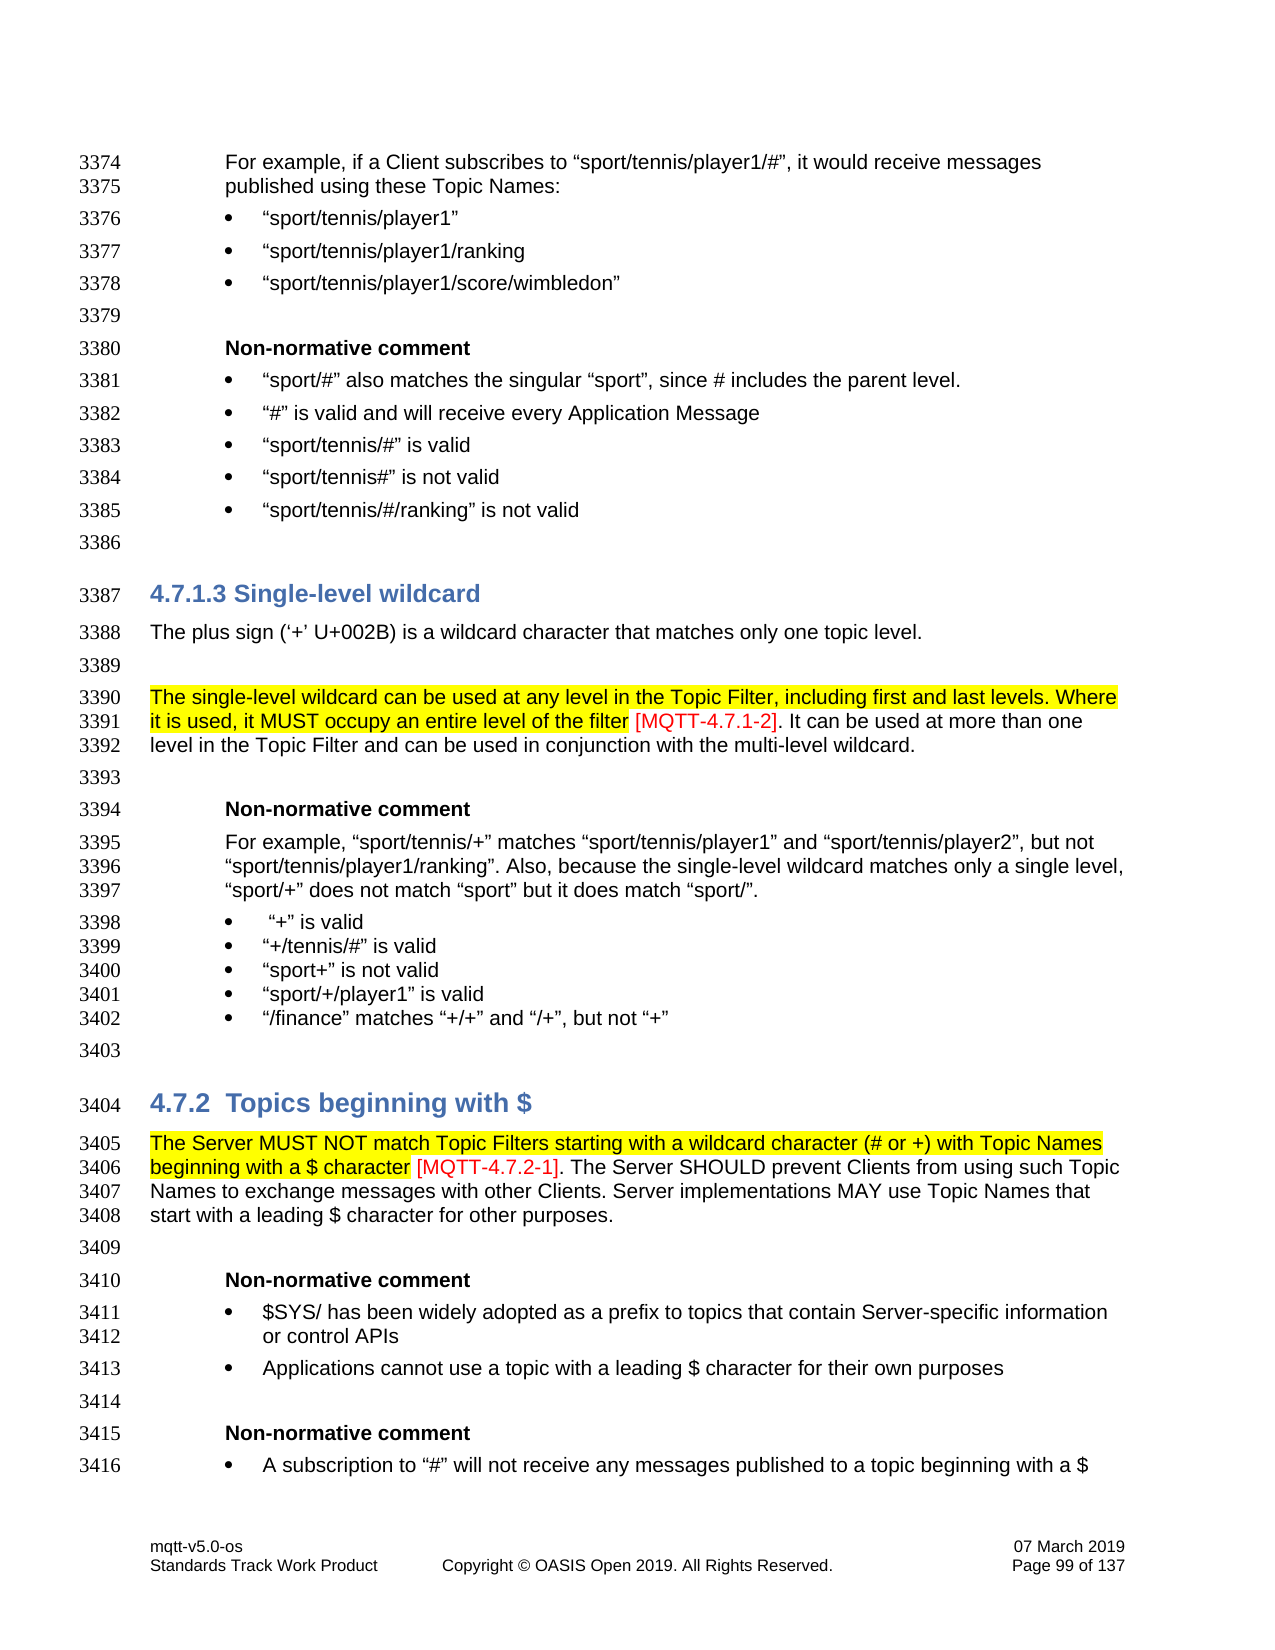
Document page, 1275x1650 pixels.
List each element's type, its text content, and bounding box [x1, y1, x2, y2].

list “sport/+/player1” is valid [225, 982, 1125, 1006]
subtitle Single-level wildcard [150, 579, 1125, 608]
text Non-normative comment [225, 797, 1125, 821]
list Applications cannot use a topic with a leading $ character for their own purposes [225, 1356, 1125, 1380]
text Non-normative comment [225, 336, 1125, 360]
list “sport/tennis/#” is valid [225, 433, 1125, 457]
list “+/tennis/#” is valid [225, 934, 1125, 958]
text The single-level wildcard can be used at any level in the Topic Filter, including first and last levels. Where it is used, it MUST occupy an entire level of the filter [MQTT-4.7.1-2]. It can be used at more than one level in the Topic Filter and can be used in conjunction with the multi-level wildcard. [150, 685, 1125, 757]
list “sport/#” also matches the singular “sport”, since # includes the parent level. [225, 368, 1125, 392]
list “sport+” is not valid [225, 958, 1125, 982]
subtitle Topics beginning with $ [150, 1087, 1125, 1119]
text Non-normative comment [225, 1421, 1125, 1445]
text Non-normative comment [225, 1268, 1125, 1292]
list A subscription to “#” will not receive any messages published to a topic beginning with a $ [225, 1453, 1125, 1477]
list “sport/tennis/player1/score/wimbledon” [225, 271, 1125, 295]
list “sport/tennis#” is not valid [225, 465, 1125, 489]
text For example, “sport/tennis/+” matches “sport/tennis/player1” and “sport/tennis/player2”, but not “sport/tennis/player1/ranking”. Also, because the single-level wildcard matches only a single level, “sport/+” does not match “sport” but it does match “sport/”. [225, 829, 1125, 901]
list “sport/tennis/player1/ranking [225, 239, 1125, 263]
list “+” is valid [225, 910, 1125, 934]
text The Server MUST NOT match Topic Filters starting with a wildcard character (# or +) with Topic Names beginning with a $ character [MQTT-4.7.2-1]. The Server SHOULD prevent Clients from using such Topic Names to exchange messages with other Clients. Server implementations MAY use Topic Names that start with a leading $ character for other purposes. [150, 1131, 1125, 1227]
list “/finance” matches “+/+” and “/+”, but not “+” [225, 1006, 1125, 1030]
list $SYS/ has been widely adopted as a prefix to topics that contain Server-specific information or control APIs [225, 1300, 1125, 1348]
list “sport/tennis/player1” [225, 206, 1125, 230]
list “sport/tennis/#/ranking” is not valid [225, 498, 1125, 522]
list “#” is valid and will receive every Application Message [225, 400, 1125, 424]
text The plus sign (‘+’ U+002B) is a wildcard character that matches only one topic level. [150, 620, 1125, 644]
text For example, if a Client subscribes to “sport/tennis/player1/#”, it would receive messages published using these Topic Names: [225, 150, 1125, 198]
